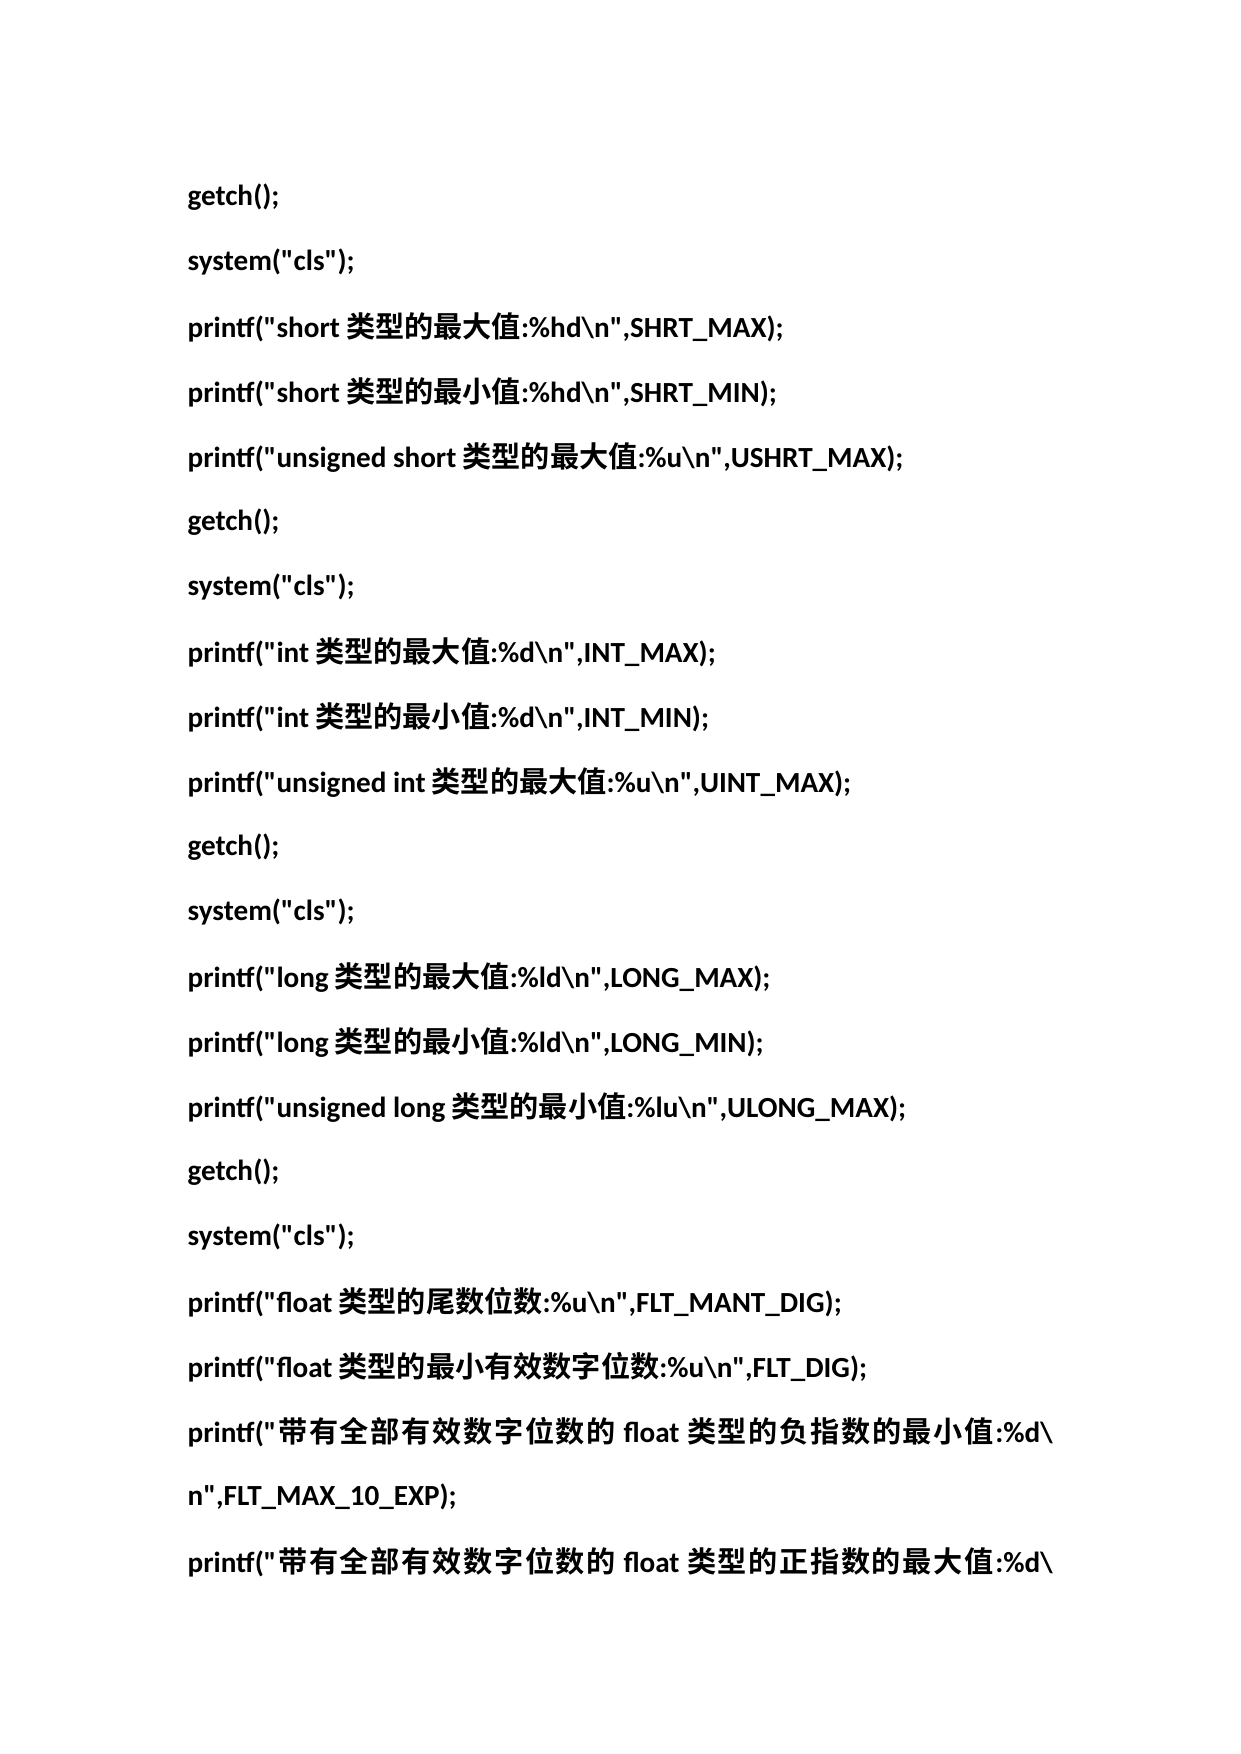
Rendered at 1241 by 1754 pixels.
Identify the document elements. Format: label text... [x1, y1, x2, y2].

text printf("long类型的最大值:%ld\n",LONG_MAX); [187, 942, 1053, 1007]
text system("cls"); [187, 552, 1053, 617]
text getch(); [187, 162, 1053, 227]
text printf("int类型的最小值:%d\n",INT_MIN); [187, 682, 1053, 747]
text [187, 1527, 1053, 1592]
text getch(); [187, 812, 1053, 877]
text printf("long类型的最小值:%ld\n",LONG_MIN); [187, 1007, 1053, 1072]
text printf("unsigned int类型的最大值:%u\n",UINT_MAX); [187, 747, 1053, 812]
text printf("float类型的尾数位数:%u\n",FLT_MANT_DIG); [187, 1267, 1053, 1332]
text printf("unsigned short类型的最大值:%u\n",USHRT_MAX); [187, 422, 1053, 487]
text printf("int类型的最大值:%d\n",INT_MAX); [187, 617, 1053, 682]
text printf("short类型的最小值:%hd\n",SHRT_MIN); [187, 357, 1053, 422]
text printf("带有全部有效数字位数的float类型的负指数的最小值:%d\n",FLT_MAX_10_EXP); [187, 1397, 1053, 1527]
text system("cls"); [187, 877, 1053, 942]
text system("cls"); [187, 1202, 1053, 1267]
text getch(); [187, 487, 1053, 552]
text printf("float类型的最小有效数字位数:%u\n",FLT_DIG); [187, 1332, 1053, 1397]
text system("cls"); [187, 227, 1053, 292]
text printf("short类型的最大值:%hd\n",SHRT_MAX); [187, 292, 1053, 357]
text getch(); [187, 1137, 1053, 1202]
text printf("unsigned long类型的最小值:%lu\n",ULONG_MAX); [187, 1072, 1053, 1137]
